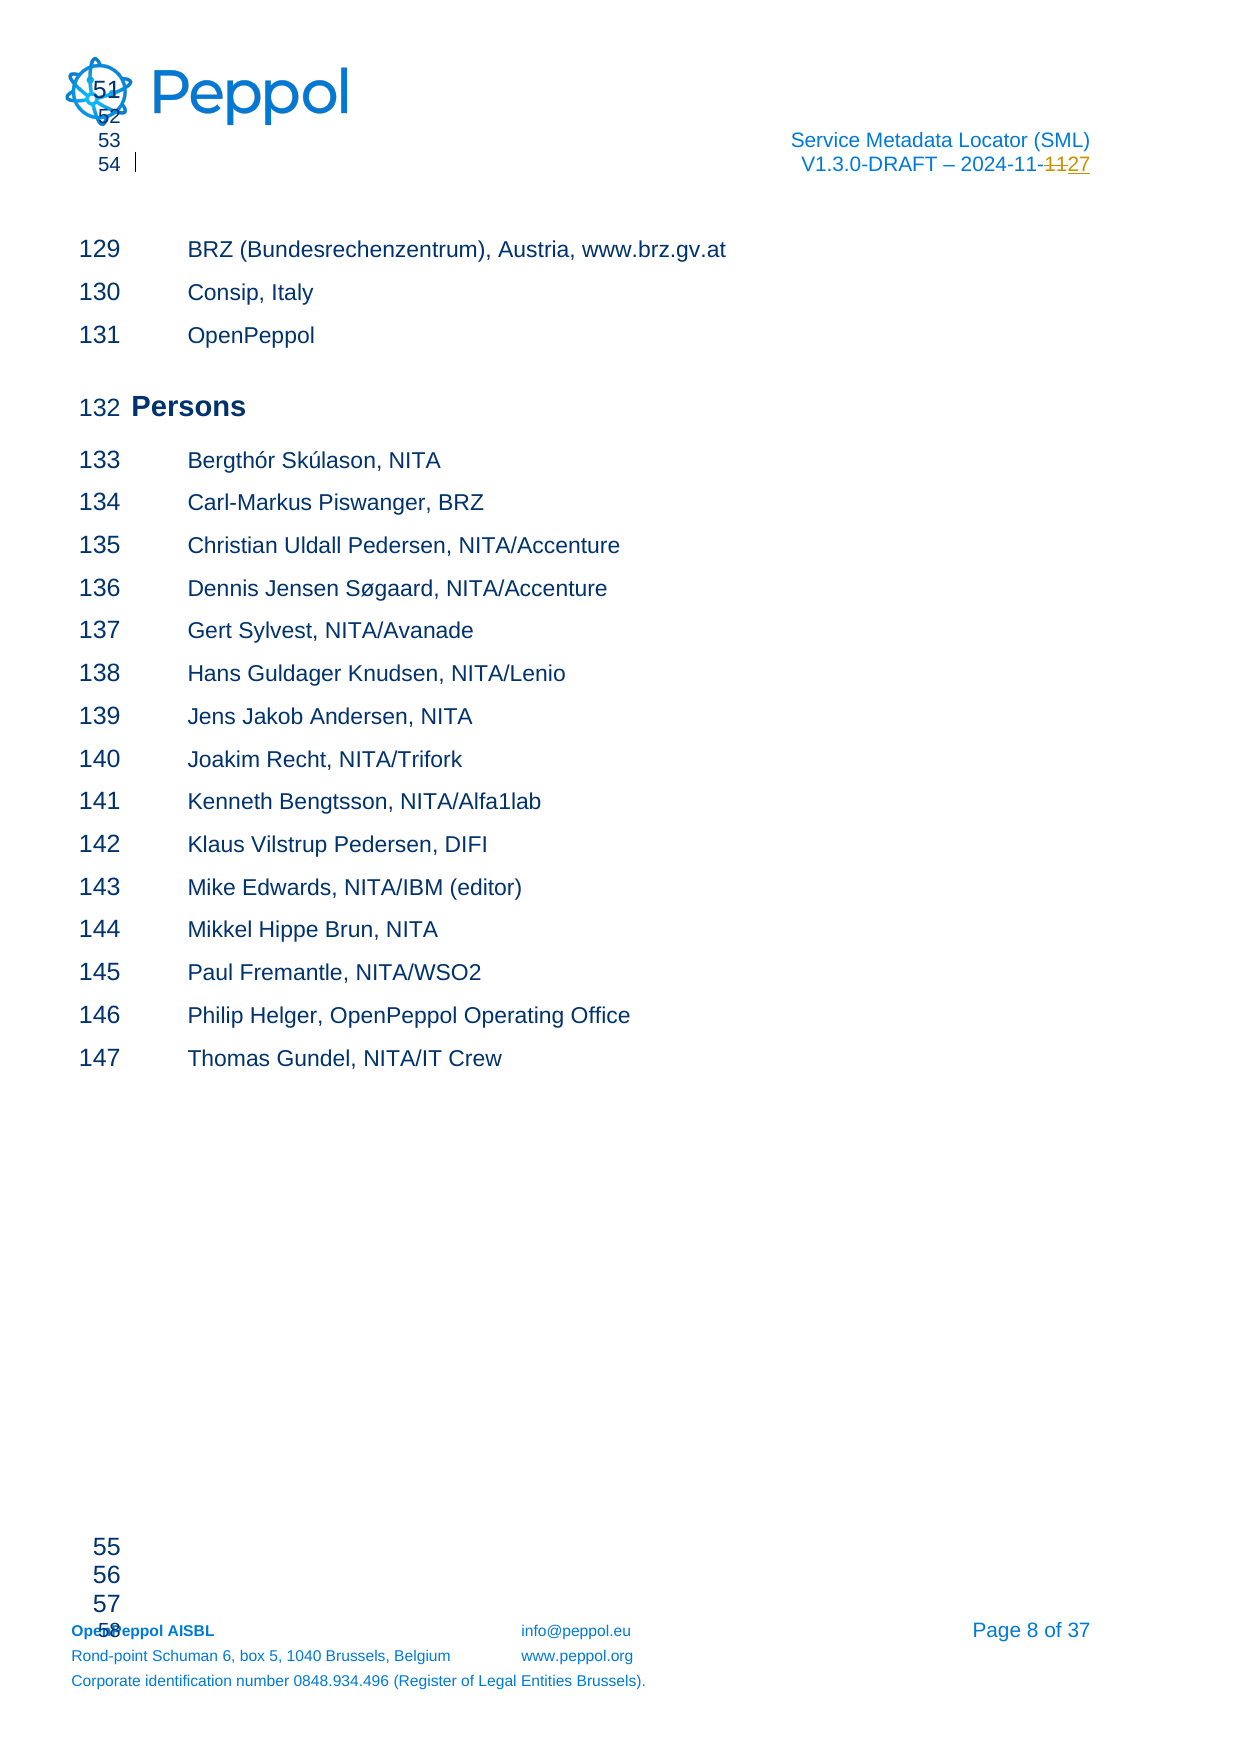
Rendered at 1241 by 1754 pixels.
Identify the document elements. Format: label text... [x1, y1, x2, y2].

text Gert Sylvest, NITA/Avanade [187, 617, 1090, 644]
text OpenPeppol [187, 322, 1090, 348]
text Dennis Jensen Søgaard, NITA/Accenture [187, 575, 1090, 601]
text Joakim Recht, NITA/Trifork [187, 746, 1090, 772]
text Carl-Markus Piswanger, BRZ [187, 489, 1090, 516]
text Christian Uldall Pedersen, NITA/Accenture [187, 532, 1090, 558]
text Mike Edwards, NITA/IBM (editor) [187, 874, 1090, 900]
text Thomas Gundel, NITA/IT Crew [187, 1044, 1090, 1071]
picture [65, 57, 347, 126]
text Hans Guldager Knudsen, NITA/Lenio [187, 660, 1090, 687]
text BRZ (Bundesrechenzentrum), Austria, www.brz.gv.at [187, 236, 1090, 263]
text Mikkel Hippe Brun, NITA [187, 916, 1090, 943]
text Kenneth Bengtsson, NITA/Alfa1lab [187, 788, 1090, 815]
text Klaus Vilstrup Pedersen, DIFI [187, 831, 1090, 857]
text Paul Fremantle, NITA/WSO2 [187, 959, 1090, 986]
text Consip, Italy [187, 279, 1090, 305]
text Philip Helger, OpenPeppol Operating Office [187, 1002, 1090, 1028]
subtitle Persons [131, 389, 1090, 423]
text Jens Jakob Andersen, NITA [187, 703, 1090, 729]
text Bergthór Skúlason, NITA [187, 447, 1090, 473]
